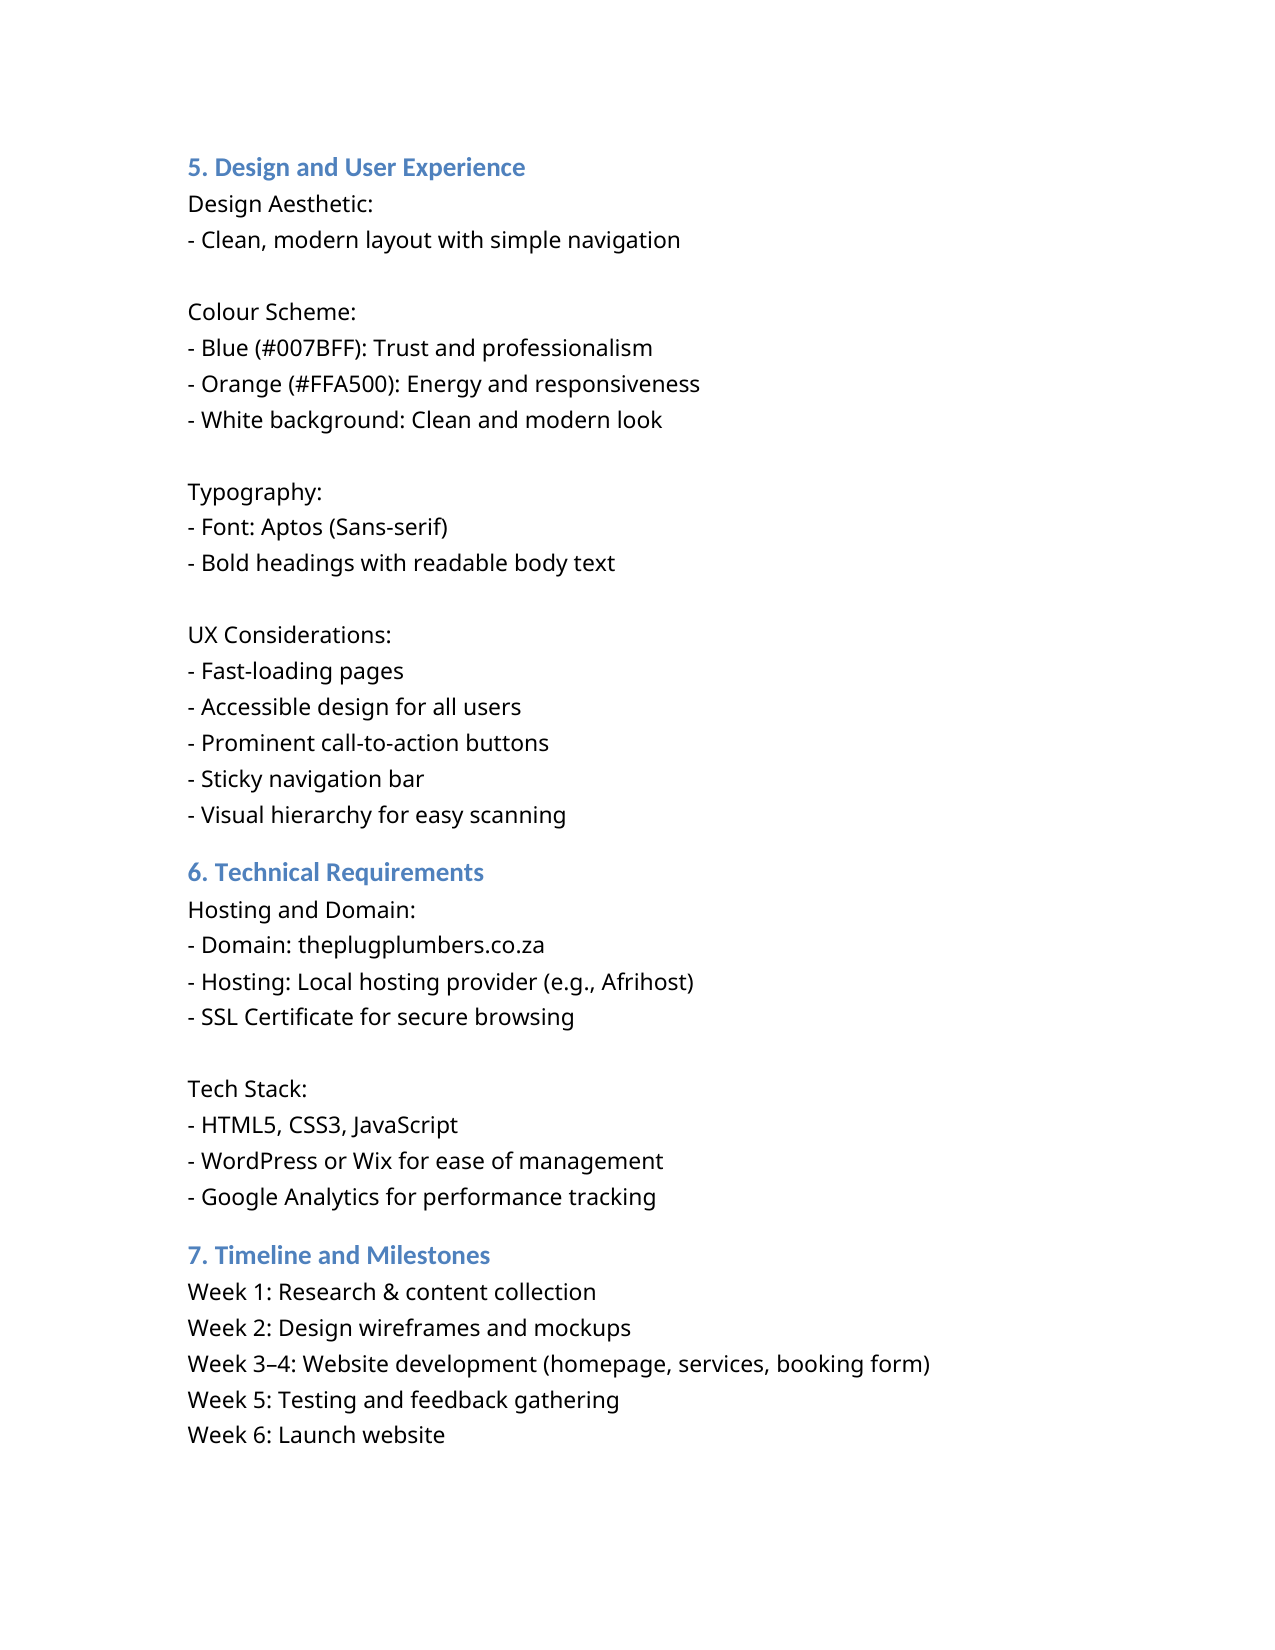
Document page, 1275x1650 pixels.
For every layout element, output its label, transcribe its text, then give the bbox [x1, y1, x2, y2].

subtitle 6. Technical Requirements [187, 856, 1087, 889]
text Hosting and Domain: - Domain: theplugplumbers.co.za - Hosting: Local hosting provider (e.g., Afrihost) - SSL Certificate for secure browsing Tech Stack: - HTML5, CSS3, JavaScript - WordPress or Wix for ease of management - Google Analytics for performance tracking [187, 893, 1087, 1212]
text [187, 1276, 1087, 1451]
subtitle 7. Timeline and Milestones [187, 1238, 1087, 1271]
text Design Aesthetic: - Clean, modern layout with simple navigation Colour Scheme: - Blue (#007BFF): Trust and professionalism - Orange (#FFA500): Energy and responsiveness - White background: Clean and modern look Typography: - Font: Aptos (Sans-serif) - Bold headings with readable body text UX Considerations: - Fast-loading pages - Accessible design for all users - Prominent call-to-action buttons - Sticky navigation bar - Visual hierarchy for easy scanning [187, 188, 1087, 830]
subtitle 5. Design and User Experience [187, 150, 1087, 183]
